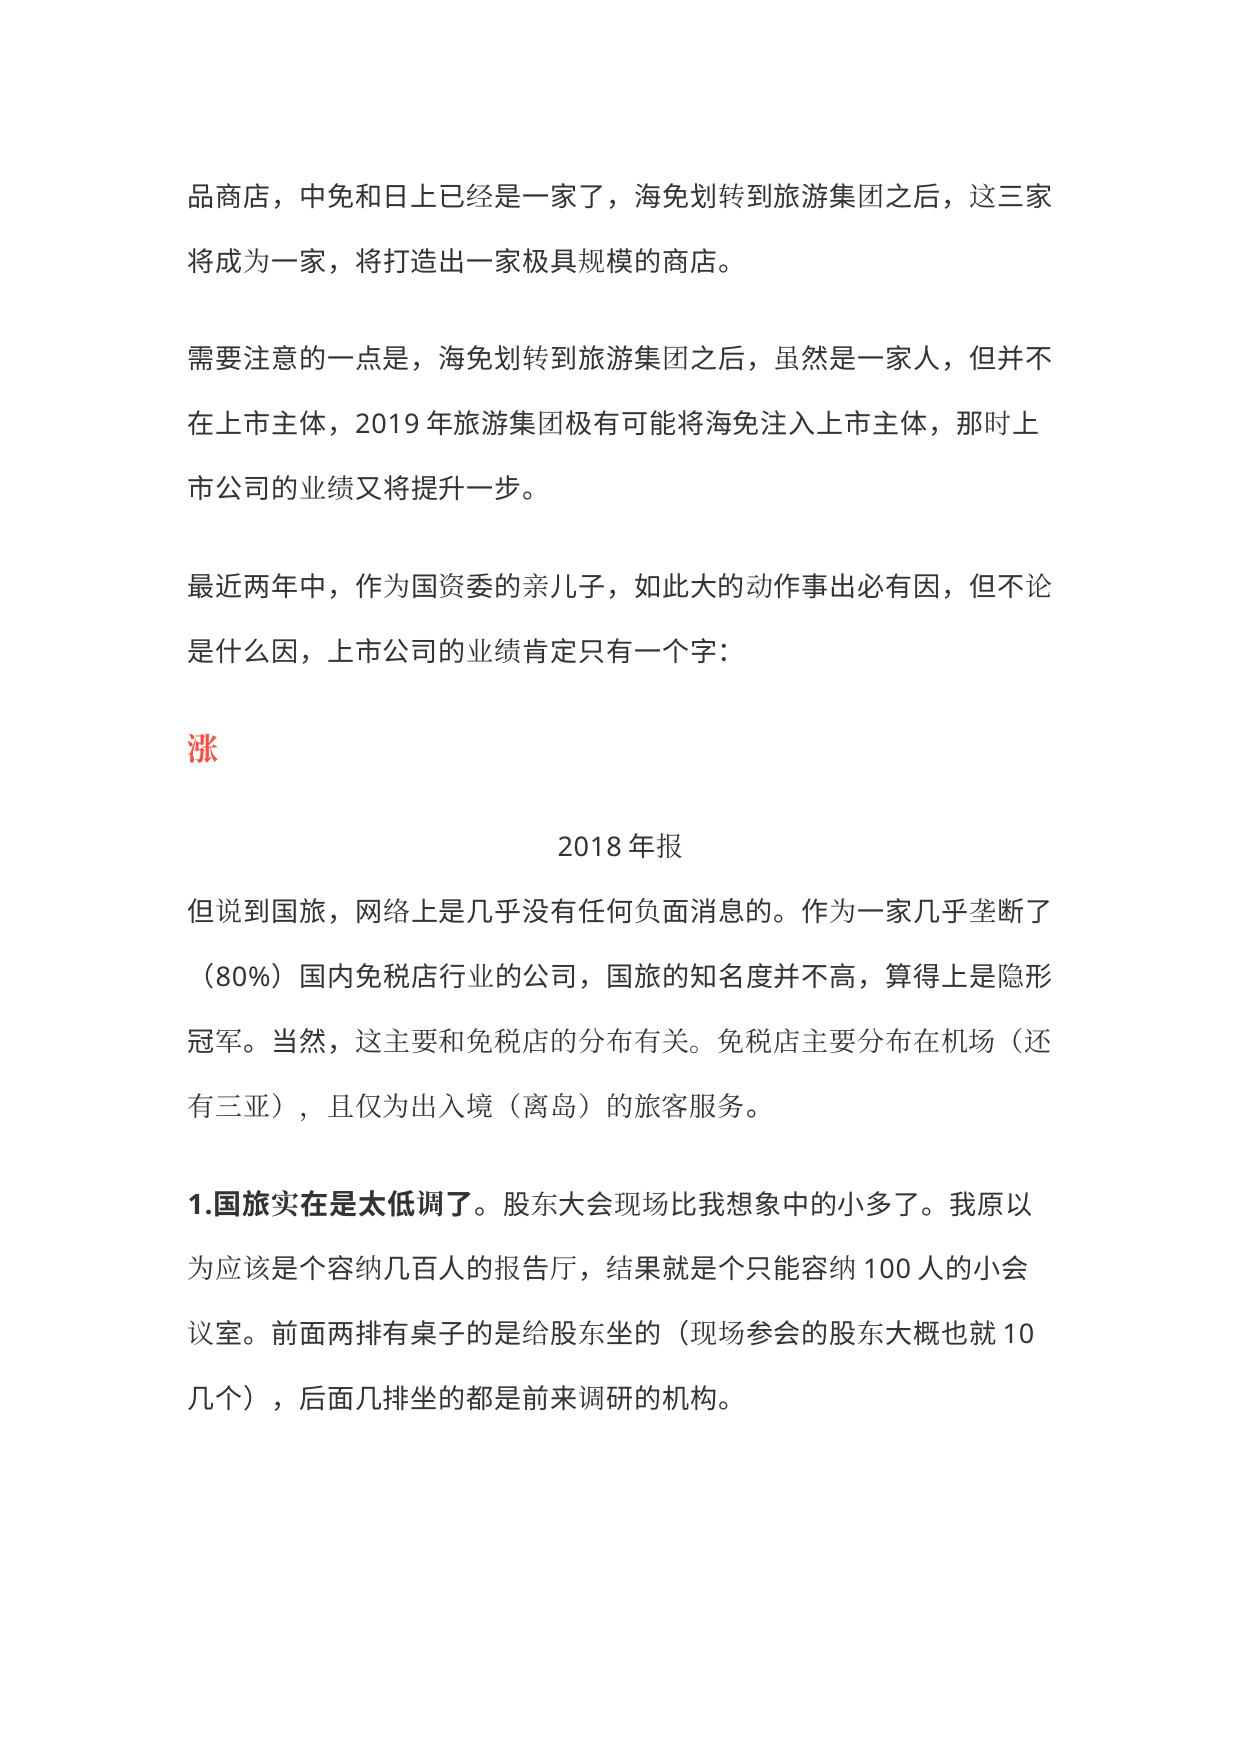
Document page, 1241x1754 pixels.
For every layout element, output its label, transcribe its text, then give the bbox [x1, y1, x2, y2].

text 需要注意的一点是，海免划转到旅游集团之后，虽然是一家人，但并不在上市主体，2019年旅游集团极有可能将海免注入上市主体，那时上市公司的业绩又将提升一步。 [187, 324, 1053, 519]
text 1.国旅实在是太低调了。股东大会现场比我想象中的小多了。我原以为应该是个容纳几百人的报告厅，结果就是个只能容纳100人的小会议室。前面两排有桌子的是给股东坐的（现场参会的股东大概也就10几个），后面几排坐的都是前来调研的机构。 [187, 1169, 1053, 1429]
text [187, 162, 1053, 292]
text 涨 [187, 714, 1053, 779]
text 2018年报 [187, 812, 1053, 877]
text 最近两年中，作为国资委的亲儿子，如此大的动作事出必有因，但不论是什么因，上市公司的业绩肯定只有一个字： [187, 552, 1053, 682]
text 但说到国旅，网络上是几乎没有任何负面消息的。作为一家几乎垄断了（80%）国内免税店行业的公司，国旅的知名度并不高，算得上是隐形冠军。当然，这主要和免税店的分布有关。免税店主要分布在机场（还有三亚），且仅为出入境（离岛）的旅客服务。 [187, 877, 1053, 1137]
